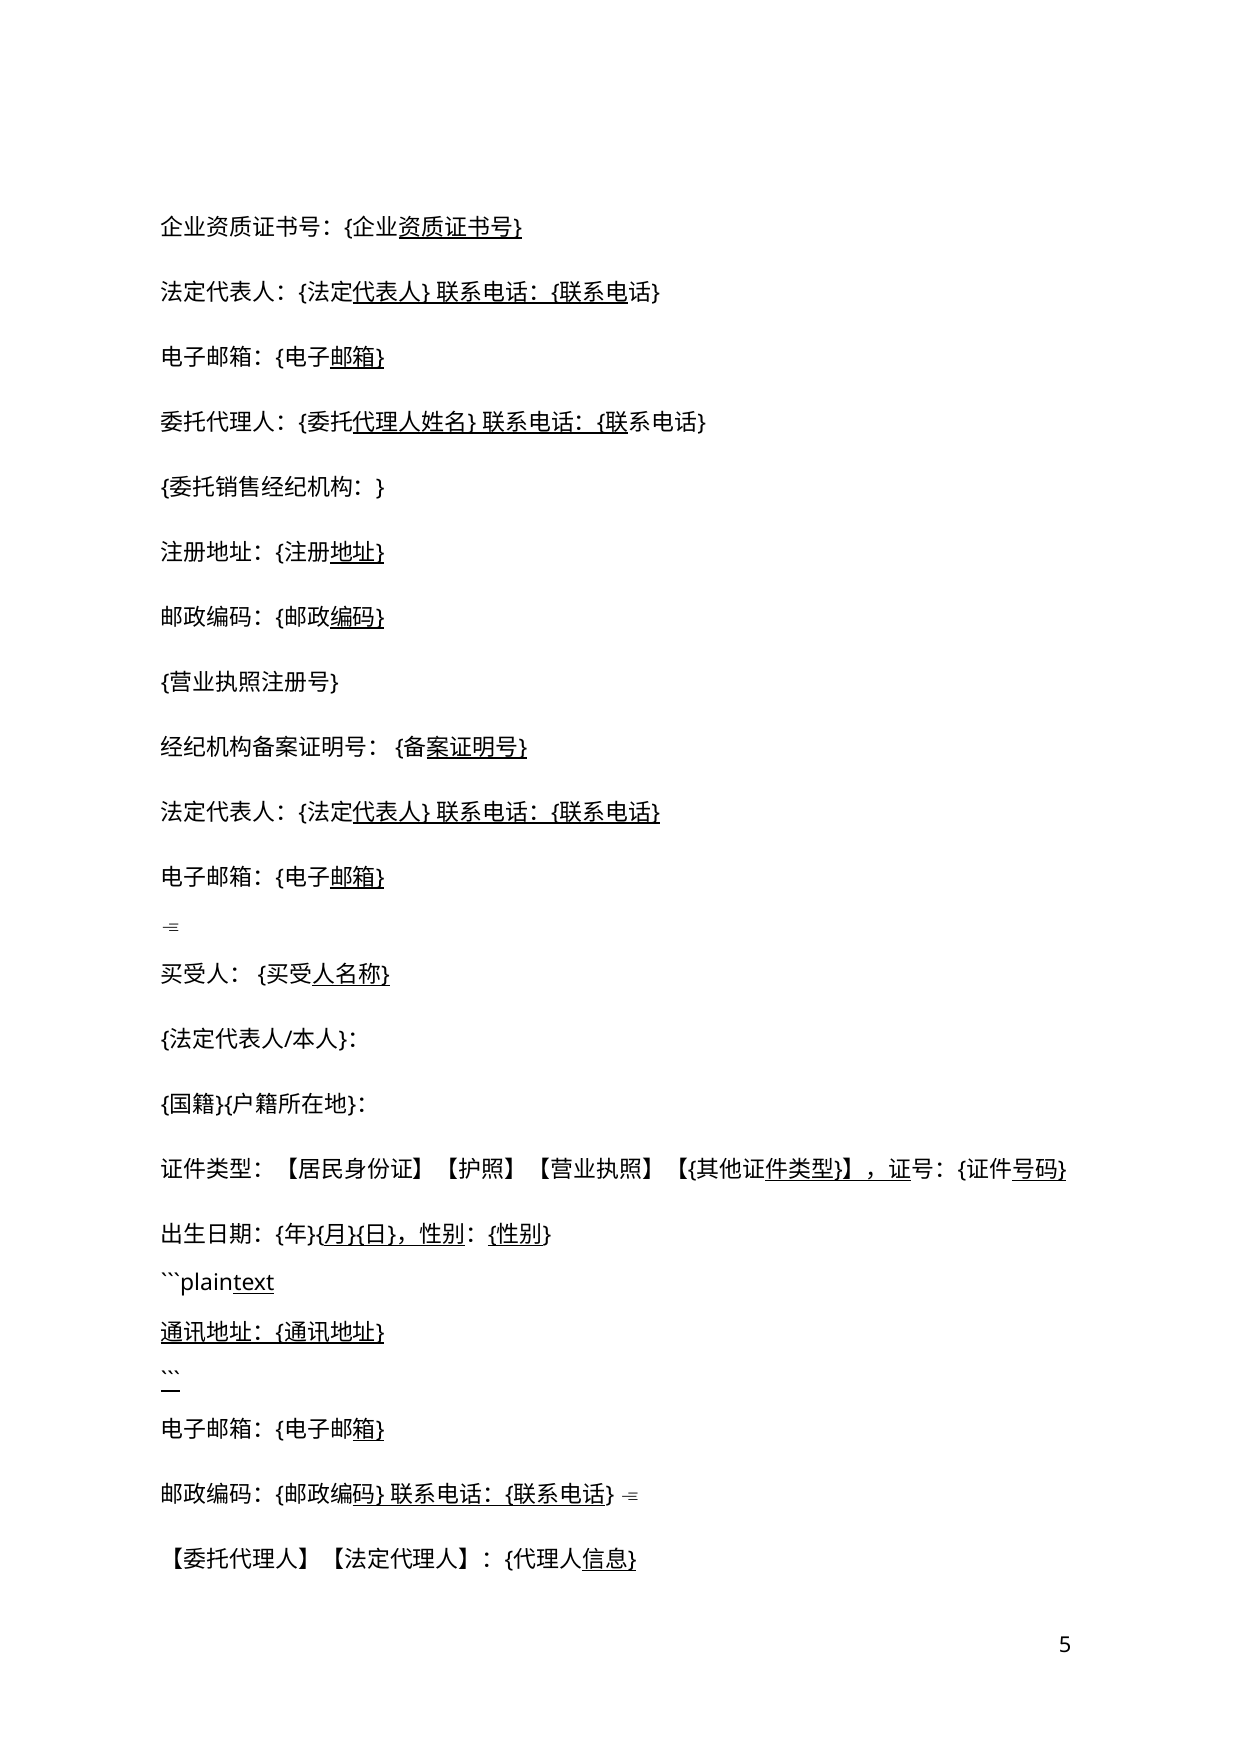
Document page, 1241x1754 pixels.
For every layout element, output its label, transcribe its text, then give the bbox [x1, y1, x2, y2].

text  [161, 908, 1079, 941]
text 邮政编码：{邮政编码} [161, 583, 1079, 648]
text 委托代理人：{委托代理人姓名} 联系电话：{联系电话} [161, 388, 1079, 453]
text {法定代表人/本人}： [161, 1006, 1079, 1071]
text 电子邮箱：{电子邮箱} [161, 1396, 1079, 1461]
text 出生日期：{年}{月}{日}，性别：{性别} [161, 1201, 1079, 1266]
text 企业资质证书号：{企业资质证书号} [161, 193, 1079, 258]
text 电子邮箱：{电子邮箱} [161, 843, 1079, 908]
text ```plaintext 通讯地址：{通讯地址} ``` [161, 1266, 1079, 1396]
text {委托销售经纪机构：} [161, 453, 1079, 518]
text 法定代表人：{法定代表人} 联系电话：{联系电话} [161, 778, 1079, 843]
text 经纪机构备案证明号： {备案证明号} [161, 713, 1079, 778]
text 法定代表人：{法定代表人} 联系电话：{联系电话} [161, 258, 1079, 323]
text 买受人： {买受人名称} [161, 941, 1079, 1006]
text 证件类型：【居民身份证】【护照】【营业执照】【{其他证件类型}】，证号：{证件号码} [161, 1136, 1079, 1201]
text {营业执照注册号} [161, 648, 1079, 713]
text 邮政编码：{邮政编码} 联系电话：{联系电话}  [161, 1461, 1079, 1526]
text {国籍}{户籍所在地}： [161, 1071, 1079, 1136]
text 注册地址：{注册地址} [161, 518, 1079, 583]
text 电子邮箱：{电子邮箱} [161, 323, 1079, 388]
text 【委托代理人】【法定代理人】：{代理人信息} [161, 1526, 1079, 1591]
